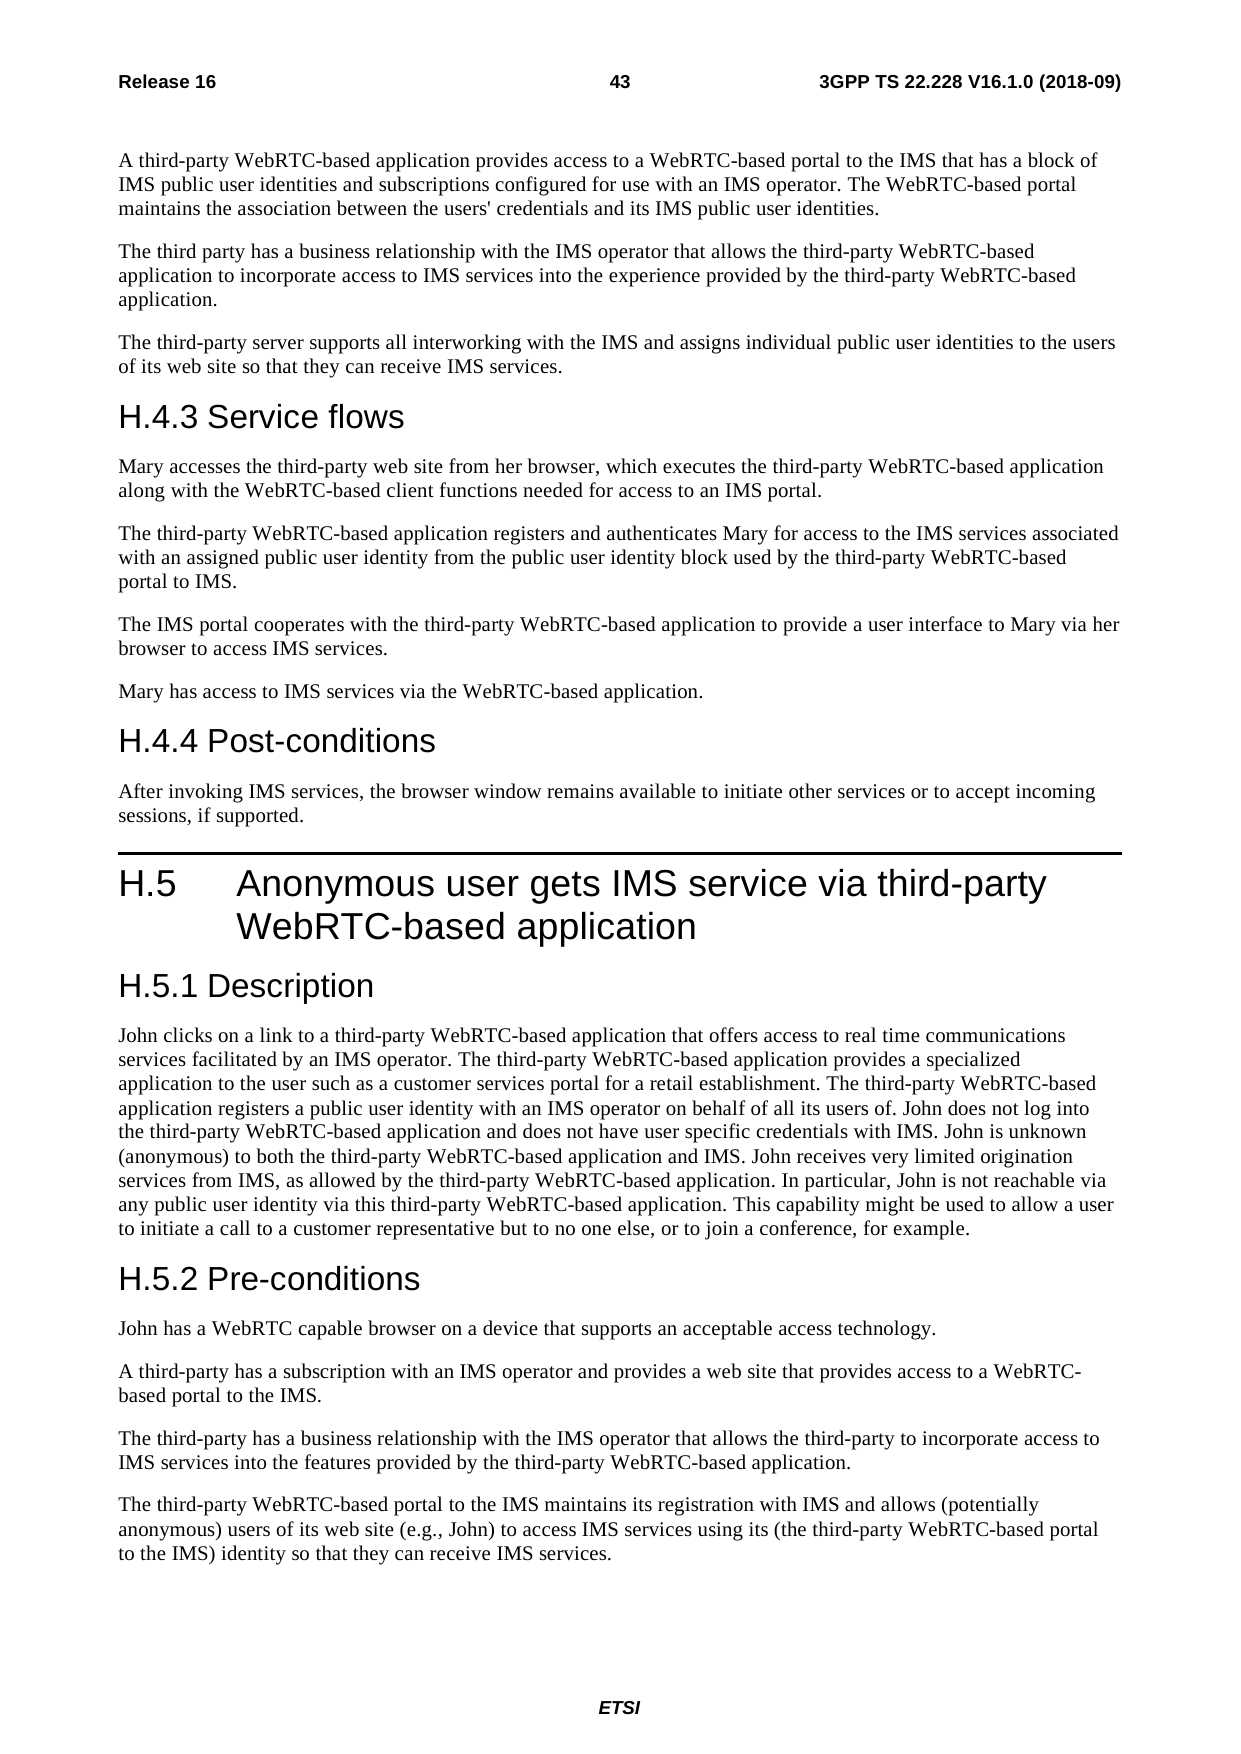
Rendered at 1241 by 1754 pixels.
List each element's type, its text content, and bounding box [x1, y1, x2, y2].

subtitle H.5.2 Pre-conditions [118, 1258, 1122, 1297]
text The third-party WebRTC-based application registers and authenticates Mary for access to the IMS services associated with an assigned public user identity from the public user identity block used by the third-party WebRTC-based portal to IMS. [118, 521, 1122, 593]
text The third-party server supports all interworking with the IMS and assigns individual public user identities to the users of its web site so that they can receive IMS services. [118, 329, 1122, 378]
text The third party has a business relationship with the IMS operator that allows the third-party WebRTC-based application to incorporate access to IMS services into the experience provided by the third-party WebRTC-based application. [118, 239, 1122, 311]
subtitle H.4.4 Post-conditions [118, 721, 1122, 760]
text The third-party has a business relationship with the IMS operator that allows the third-party to incorporate access to IMS services into the features provided by the third-party WebRTC-based application. [118, 1425, 1122, 1473]
text A third-party has a subscription with an IMS operator and provides a web site that provides access to a WebRTC-based portal to the IMS. [118, 1358, 1122, 1407]
text Mary accesses the third-party web site from her browser, which executes the third-party WebRTC-based application along with the WebRTC-based client functions needed for access to an IMS portal. [118, 454, 1122, 502]
text John has a WebRTC capable browser on a device that supports an acceptable access technology. [118, 1316, 1122, 1340]
text The third-party WebRTC-based portal to the IMS maintains its registration with IMS and allows (potentially anonymous) users of its web site (e.g., John) to access IMS services using its (the third-party WebRTC-based portal to the IMS) identity so that they can receive IMS services. [118, 1492, 1122, 1564]
subtitle H.5 Anonymous user gets IMS service via third-party WebRTC-based application [118, 855, 1122, 947]
text After invoking IMS services, the browser window remains available to initiate other services or to accept incoming sessions, if supported. [118, 778, 1122, 827]
text The IMS portal cooperates with the third-party WebRTC-based application to provide a user interface to Mary via her browser to access IMS services. [118, 612, 1122, 660]
subtitle H.5.1 Description [118, 966, 1122, 1004]
subtitle H.4.3 Service flows [118, 396, 1122, 435]
text Mary has access to IMS services via the WebRTC-based application. [118, 678, 1122, 702]
text John clicks on a link to a third-party WebRTC-based application that offers access to real time communications services facilitated by an IMS operator. The third-party WebRTC-based application provides a specialized application to the user such as a customer services portal for a retail establishment. The third-party WebRTC-based application registers a public user identity with an IMS operator on behalf of all its users of. John does not log into the third-party WebRTC-based application and does not have user specific credentials with IMS. John is unknown (anonymous) to both the third-party WebRTC-based application and IMS. John receives very limited origination services from IMS, as allowed by the third-party WebRTC-based application. In particular, John is not reachable via any public user identity via this third-party WebRTC-based application. This capability might be used to allow a user to initiate a call to a customer representative but to no one else, or to join a conference, for example. [118, 1023, 1122, 1240]
text A third-party WebRTC-based application provides access to a WebRTC-based portal to the IMS that has a block of IMS public user identities and subscriptions configured for use with an IMS operator. The WebRTC-based portal maintains the association between the users' credentials and its IMS public user identities. [118, 148, 1122, 220]
